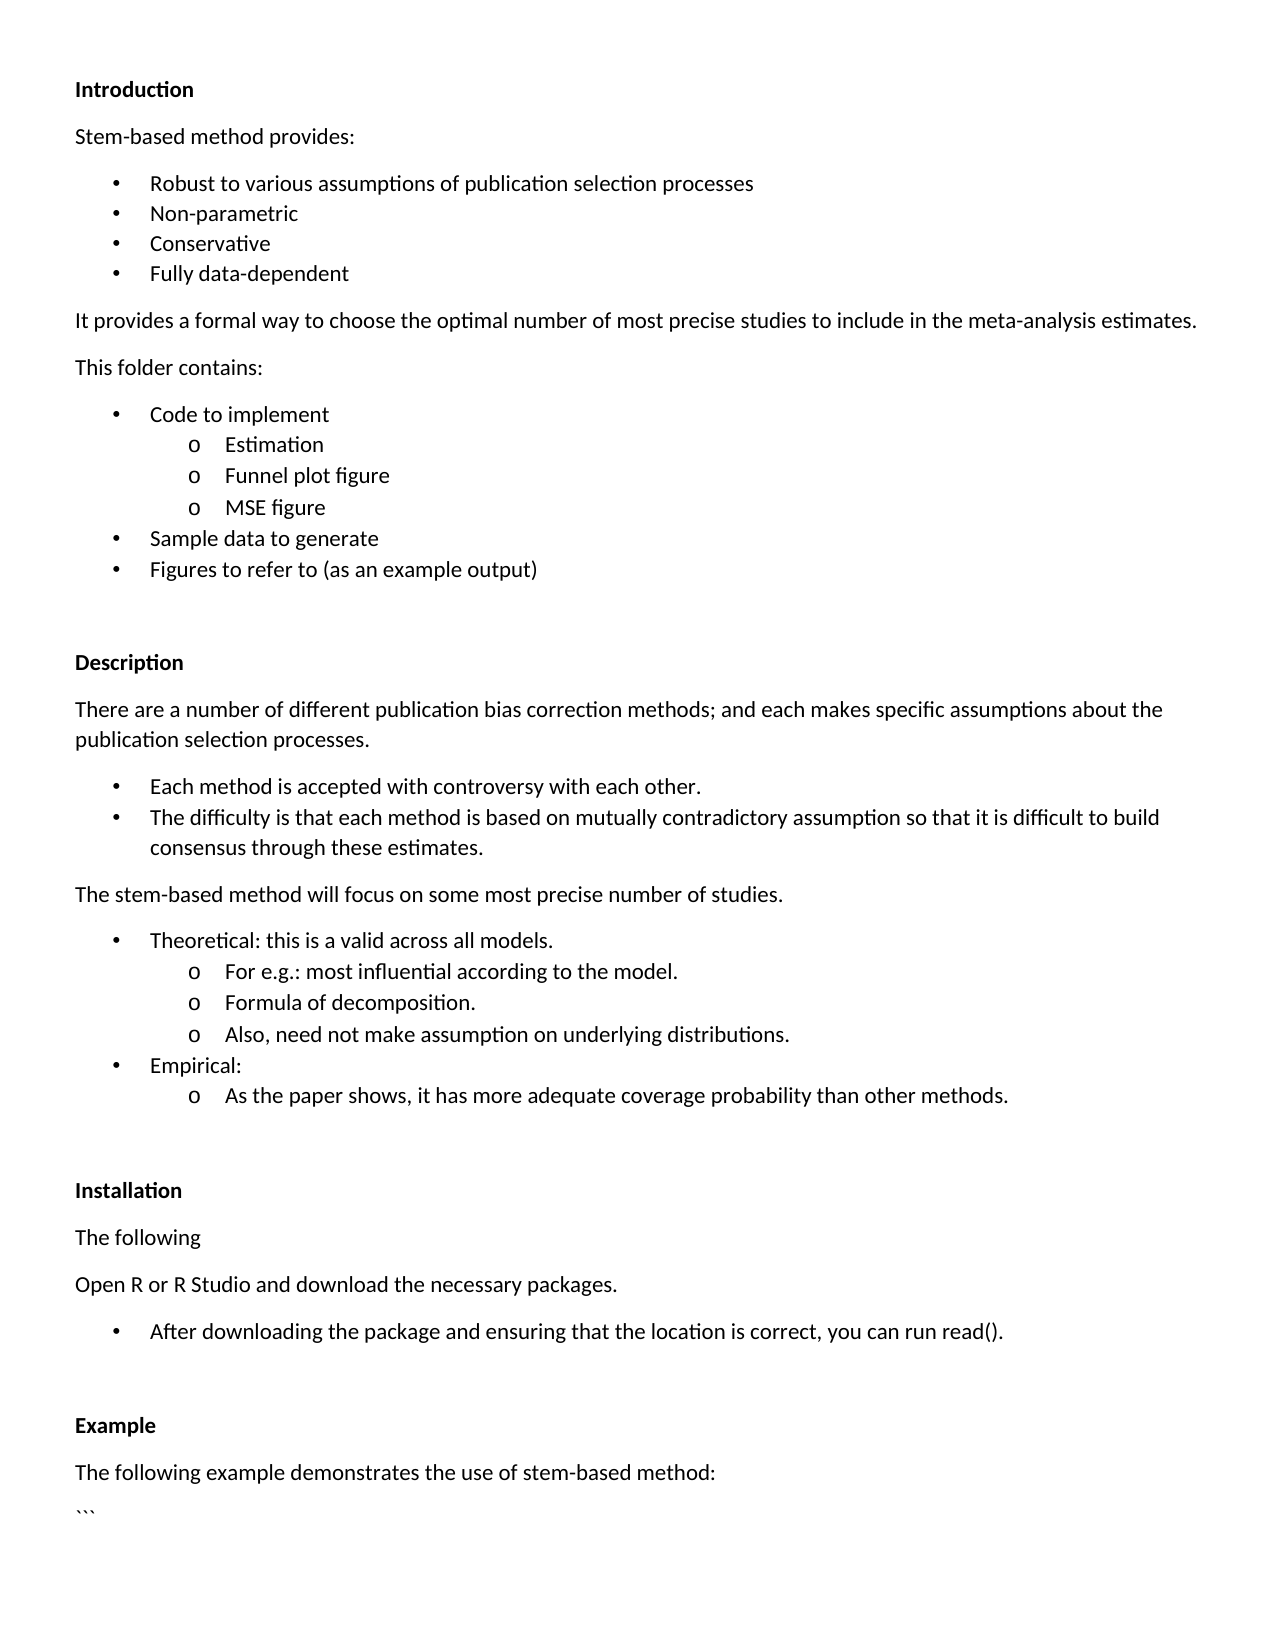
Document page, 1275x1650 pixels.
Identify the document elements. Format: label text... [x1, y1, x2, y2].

list Fully data-dependent [112, 259, 1200, 287]
list For e.g.: most influential according to the model. [187, 957, 1200, 986]
text This folder contains: [75, 353, 1200, 381]
list Conservative [112, 229, 1200, 257]
list Each method is accepted with controversy with each other. [112, 772, 1200, 801]
list The difficulty is that each method is based on mutually contradictory assumption so that it is difficult to build consensus through these estimates. [112, 803, 1200, 861]
list Empirical: [112, 1051, 1200, 1079]
text Description [75, 648, 1200, 677]
list Funnel plot figure [187, 462, 1200, 491]
list After downloading the package and ensuring that the location is correct, you can run read(). [112, 1317, 1200, 1345]
list Sample data to generate [112, 524, 1200, 553]
text It provides a formal way to choose the optimal number of most precise studies to include in the meta-analysis estimates. [75, 306, 1200, 334]
list As the paper shows, it has more adequate coverage probability than other methods. [187, 1081, 1200, 1111]
text Stem-based method provides: [75, 122, 1200, 150]
list Non-parametric [112, 199, 1200, 227]
text Example [75, 1411, 1200, 1439]
list Code to implement [112, 400, 1200, 428]
text Introduction [75, 75, 1200, 103]
list Formula of decomposition. [187, 988, 1200, 1017]
text Installation [75, 1176, 1200, 1204]
text Open R or R Studio and download the necessary packages. [75, 1270, 1200, 1298]
text The following [75, 1223, 1200, 1251]
list MSE figure [187, 493, 1200, 522]
text ``` [75, 1504, 1200, 1533]
text The following example demonstrates the use of stem-based method: [75, 1458, 1200, 1486]
list Theoretical: this is a valid across all models. [112, 927, 1200, 955]
text There are a number of different publication bias correction methods; and each makes specific assumptions about the publication selection processes. [75, 695, 1200, 754]
list Robust to various assumptions of publication selection processes [112, 169, 1200, 197]
list Estimation [187, 430, 1200, 459]
list Also, need not make assumption on underlying distributions. [187, 1020, 1200, 1049]
list Figures to refer to (as an example output) [112, 555, 1200, 583]
text The stem-based method will focus on some most precise number of studies. [75, 880, 1200, 908]
